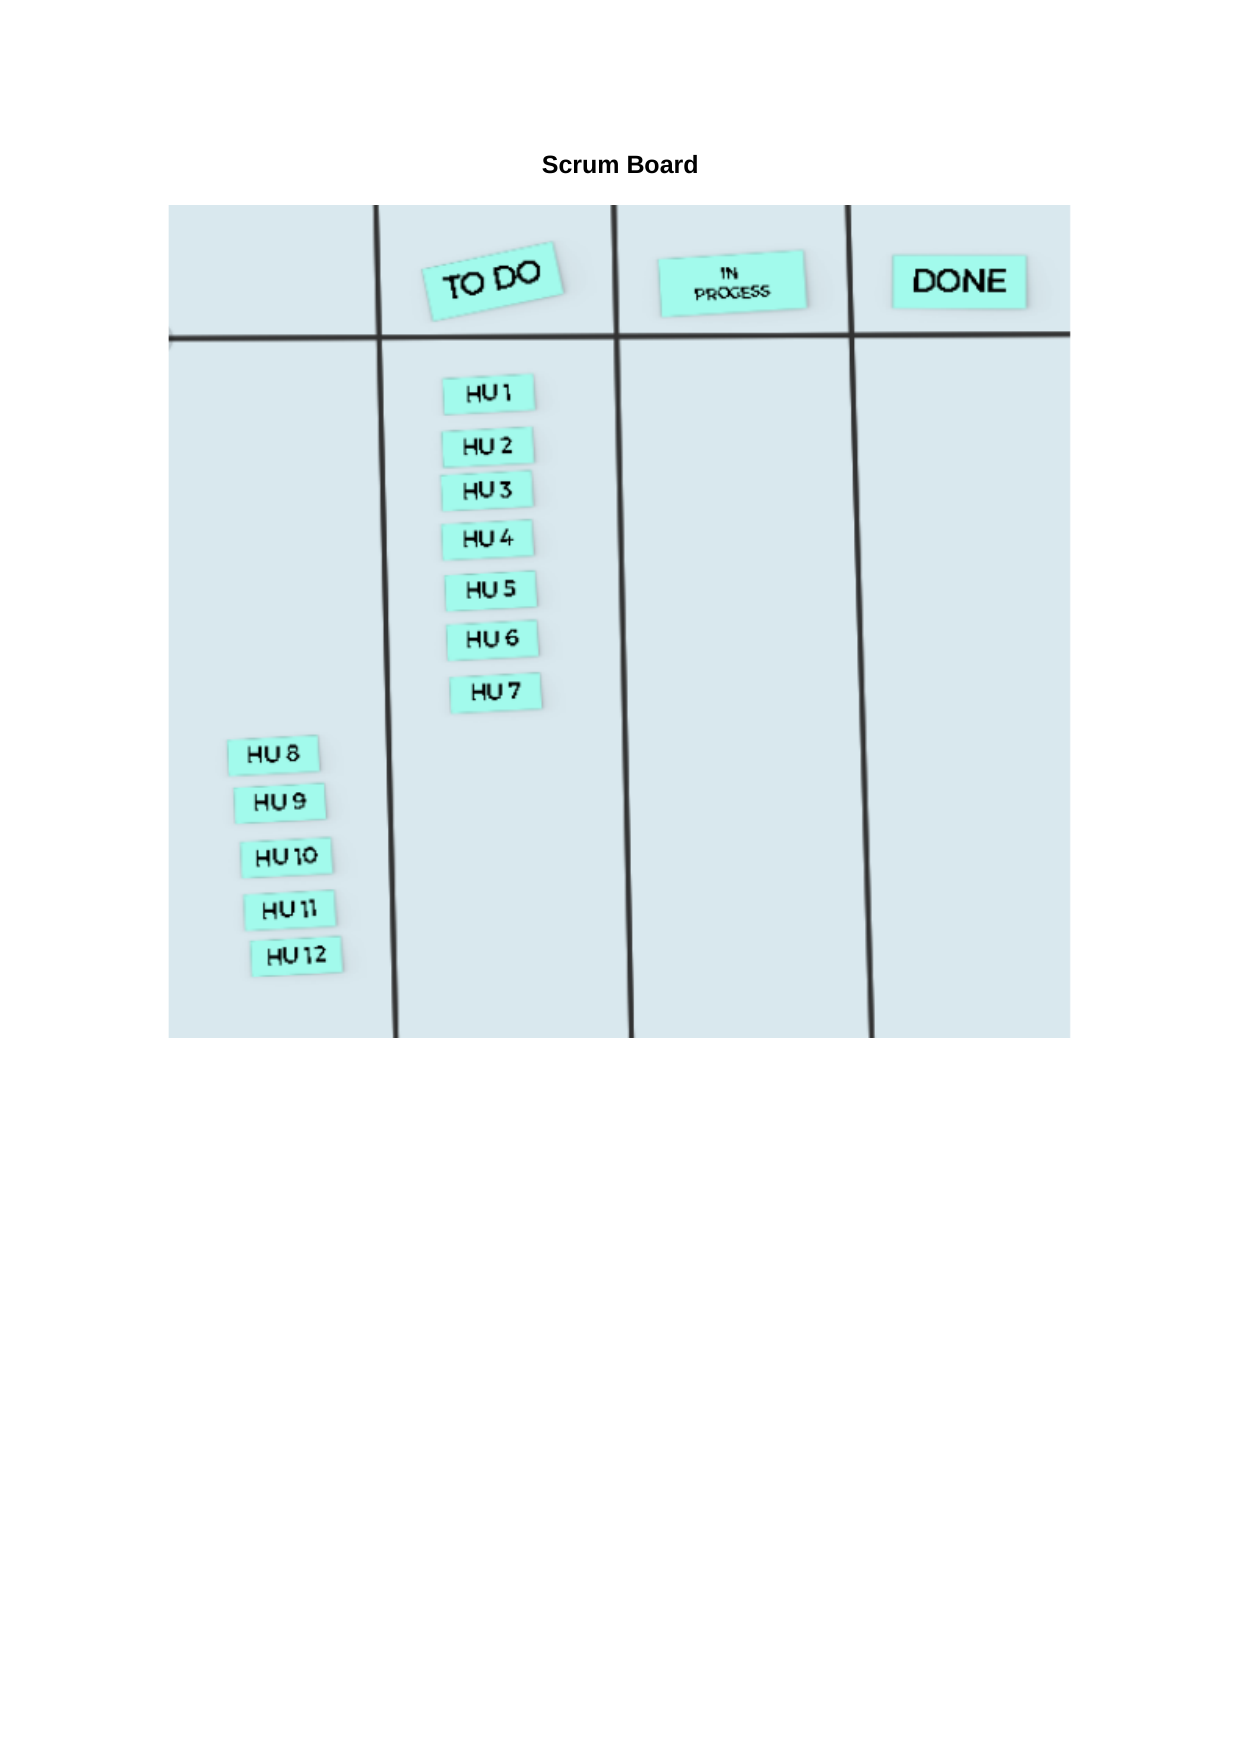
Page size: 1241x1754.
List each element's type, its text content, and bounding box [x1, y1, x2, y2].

picture [168, 205, 1072, 1038]
